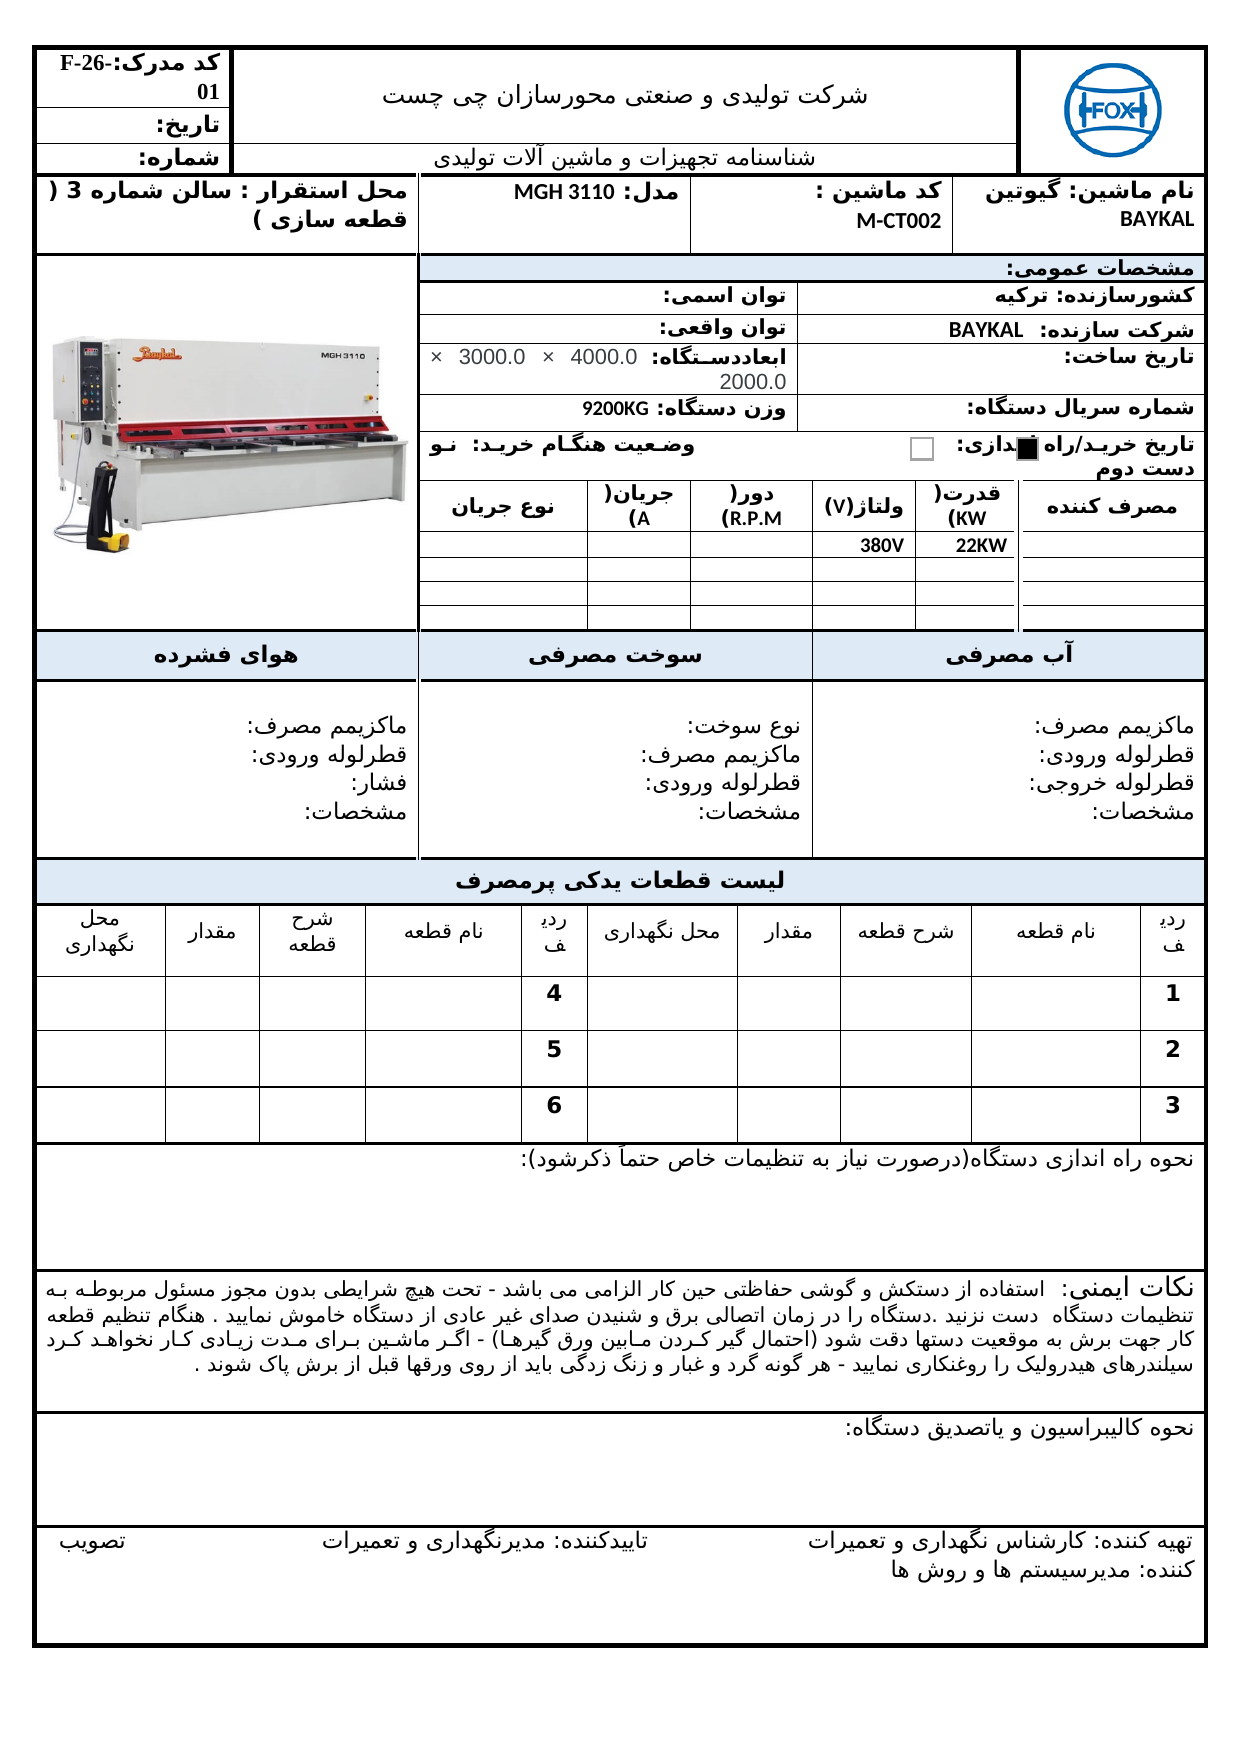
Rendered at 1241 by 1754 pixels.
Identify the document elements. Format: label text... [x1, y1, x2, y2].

table_cell شماره سریال دستگاه: [798, 395, 1204, 431]
table_cell [1019, 531, 1204, 557]
table_cell [366, 977, 521, 1030]
table_header [1021, 50, 1204, 172]
table_cell [366, 1088, 521, 1142]
table_cell [37, 1031, 165, 1086]
table_cell [841, 1031, 971, 1086]
table_cell محل نگهداری [37, 906, 165, 976]
table_cell [37, 253, 417, 629]
table_cell [166, 1031, 259, 1086]
table_cell شماره: [37, 144, 229, 172]
table_cell [588, 977, 737, 1030]
table_cell توان واقعی: [420, 315, 797, 343]
table_cell [738, 977, 840, 1030]
table_cell [691, 582, 812, 605]
table_cell [588, 606, 690, 629]
table_cell [1019, 557, 1204, 581]
table_cell 2 [1141, 1031, 1204, 1086]
table_cell [588, 532, 690, 557]
table_cell [691, 532, 812, 557]
table_cell [37, 1088, 165, 1142]
table_cell نحوه راه اندازی دستگاه(درصورت نیاز به تنظیمات خاص حتماً ذکرشود): [37, 1145, 1204, 1268]
table_cell [260, 1031, 365, 1086]
table_cell [738, 1031, 840, 1086]
table_cell نکات ایمنی: استفاده از دستکش و گوشی حفاظتی حین کار الزامی می باشد - تحت هیچ شرایطی بدون مجوز مسئول مربوطه به تنظیمات دستگاه دست نزنید .دستگاه را در زمان اتصالی برق و شنیدن صدای غیر عادی از دستگاه خاموش نمایید . هنگام تنظیم قطعه کار جهت برش به موقعیت دستها دقت شود (احتمال گیر کردن مابین ورق گیرها) - اگر ماشین برای مدت زیادی کار نخواهد کرد سیلندرهای هیدرولیک را روغنکاری نمایید - هر گونه گرد و غبار و زنگ زدگی باید از روی ورقها قبل از برش پاک شوند . [37, 1272, 1204, 1411]
table_cell نام ماشین: گیوتین BAYKAL [953, 177, 1204, 253]
table_cell 380V [813, 532, 915, 557]
table_cell 3 [1141, 1088, 1204, 1142]
table_cell [420, 558, 587, 581]
table_cell [972, 1088, 1140, 1142]
table_cell لیست قطعات یدکی پرمصرف [37, 857, 1204, 903]
table_cell شرکت سازنده: BAYKAL [798, 315, 1204, 343]
table_cell قدرت(KW) [916, 480, 1018, 531]
table_cell [588, 1088, 737, 1142]
table_cell 4 [522, 977, 587, 1030]
table_cell هوای فشرده [37, 629, 418, 679]
table_cell ماکزیمم مصرف: قطرلوله ورودی: قطرلوله خروجی: مشخصات: [813, 682, 1204, 857]
table_cell [916, 557, 1018, 581]
table_cell [813, 582, 915, 605]
table_cell [916, 605, 1018, 629]
table_cell شناسنامه تجهیزات و ماشین آلات تولیدی [234, 144, 1016, 172]
table_cell [972, 1031, 1140, 1086]
table_cell [166, 977, 259, 1030]
table_cell نوع جریان [420, 481, 587, 531]
table_cell مقدار [166, 906, 259, 976]
picture [46, 336, 409, 555]
table_cell تهیه کننده: کارشناس نگهداری و تعمیرات تاییدکننده: مدیرنگهداری و تعمیرات تصویب کننده: مدیرسیستم ها و روش ها [37, 1528, 1204, 1643]
table_cell ولتاژ(V) [813, 481, 915, 531]
table_cell نام قطعه [366, 906, 521, 976]
table_cell [691, 606, 812, 629]
table_cell 22KW [916, 531, 1018, 557]
table_cell [813, 606, 915, 629]
table_cell 5 [522, 1031, 587, 1086]
table_cell [366, 1031, 521, 1086]
table_cell توان اسمی: [420, 283, 797, 314]
table_cell [841, 977, 971, 1030]
table_cell دور(R.P.M) [691, 481, 812, 531]
table_cell [37, 977, 165, 1030]
table_cell نحوه کالیبراسیون و یاتصدیق دستگاه: [37, 1414, 1204, 1524]
table_header کد مدرک:F-26-01 [37, 50, 229, 107]
table_cell [588, 558, 690, 581]
table_cell آب مصرفی [813, 629, 1204, 679]
table_cell نام قطعه [972, 906, 1140, 976]
table_cell [972, 977, 1140, 1030]
table_cell [260, 1088, 365, 1142]
table_cell ماکزیمم مصرف: قطرلوله ورودی: فشار: مشخصات: [37, 679, 418, 857]
table_cell کد ماشین : M-CT002 [691, 177, 952, 253]
table_cell [588, 582, 690, 605]
table_cell مشخصات عمومی: [420, 253, 1204, 280]
table_cell جریان(A) [588, 481, 690, 531]
table_cell شرح قطعه [260, 906, 365, 976]
table_cell شرح قطعه [841, 906, 971, 976]
table_cell 6 [522, 1088, 587, 1142]
table_cell 1 [1141, 977, 1204, 1030]
table_cell [1019, 605, 1204, 629]
table_cell محل نگهداری [588, 906, 737, 976]
table_cell [588, 1031, 737, 1086]
table_cell ردیف [1141, 906, 1204, 976]
table_cell تاریخ: [37, 108, 229, 143]
table_cell [260, 977, 365, 1030]
table_cell سوخت مصرفی [419, 629, 812, 679]
table_cell نوع سوخت: ماکزیمم مصرف: قطرلوله ورودی: مشخصات: [419, 679, 812, 857]
table_cell مدل: MGH 3110 [419, 173, 690, 253]
table_cell [420, 532, 587, 557]
table_cell [813, 558, 915, 581]
table_cell [166, 1088, 259, 1142]
table_header شرکت تولیدی و صنعتی محورسازان چی چست [234, 50, 1016, 143]
table_cell [841, 1088, 971, 1142]
table_cell ردیف [522, 906, 587, 976]
table_cell ابعاددستگاه: 4000.0 × 3000.0 × 2000.0 [420, 344, 797, 394]
table_cell کشورسازنده: ترکیه [798, 283, 1204, 314]
table_cell مقدار [738, 906, 840, 976]
table_cell مصرف کننده [1019, 480, 1204, 531]
table_cell [420, 606, 587, 629]
table_cell [691, 558, 812, 581]
table_cell [738, 1088, 840, 1142]
table_cell [420, 582, 587, 605]
table_cell تاریخ ساخت: [798, 344, 1204, 394]
table_cell تاریخ خرید/راه اندازی: وضعیت هنگام خرید: نو دست دوم [420, 432, 1204, 480]
table_cell [916, 581, 1018, 605]
table_cell محل استقرار : سالن شماره 3 ( قطعه سازی ) [37, 173, 418, 253]
table_cell [1019, 581, 1204, 605]
table_cell وزن دستگاه: 9200KG [420, 395, 797, 431]
